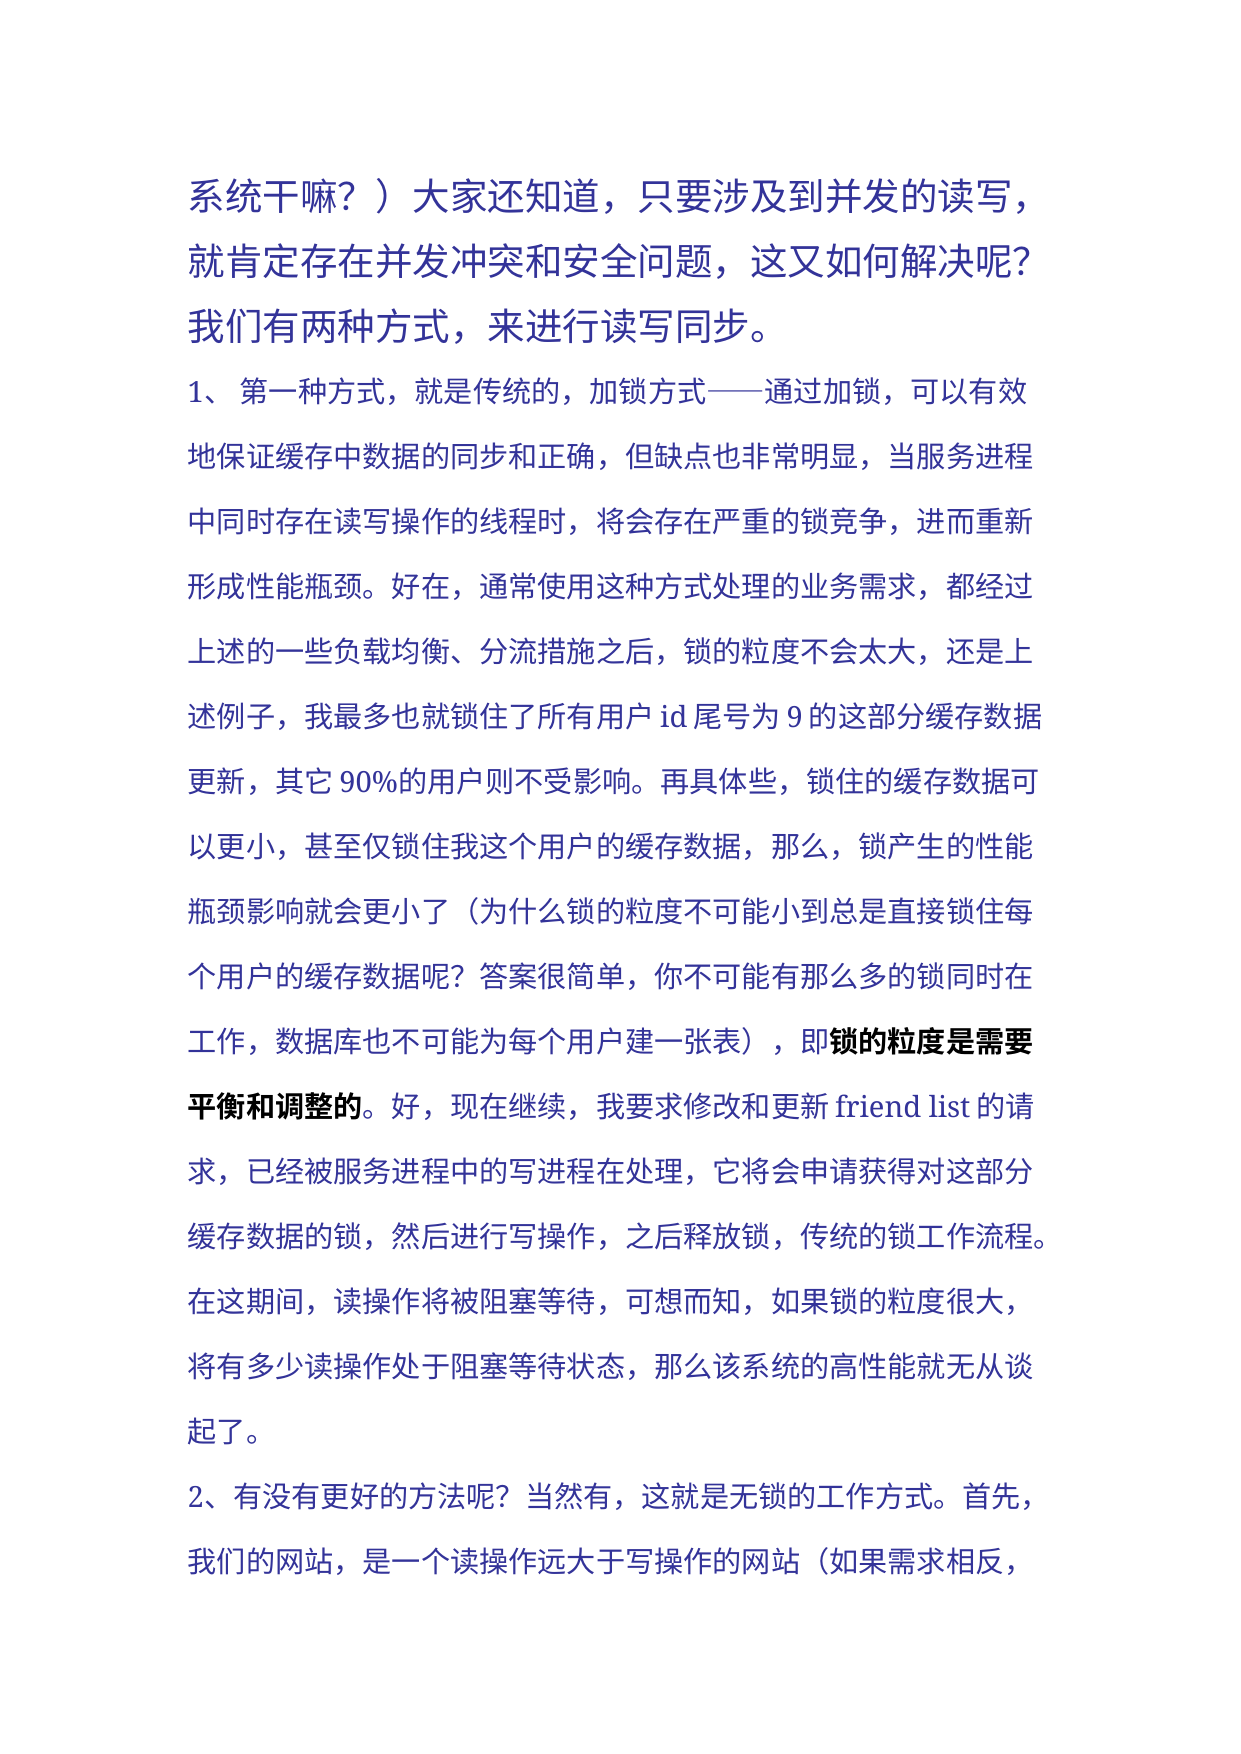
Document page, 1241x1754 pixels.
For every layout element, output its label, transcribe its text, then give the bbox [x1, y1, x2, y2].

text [187, 1462, 1053, 1592]
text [187, 162, 1053, 357]
text 1、 第一种方式，就是传统的，加锁方式——通过加锁，可以有效地保证缓存中数据的同步和正确，但缺点也非常明显，当服务进程中同时存在读写操作的线程时，将会存在严重的锁竞争，进而重新形成性能瓶颈。好在，通常使用这种方式处理的业务需求，都经过上述的一些负载均衡、分流措施之后，锁的粒度不会太大，还是上述例子，我最多也就锁住了所有用户id尾号为9的这部分缓存数据更新，其它90%的用户则不受影响。再具体些，锁住的缓存数据可以更小，甚至仅锁住我这个用户的缓存数据，那么，锁产生的性能瓶颈影响就会更小了（为什么锁的粒度不可能小到总是直接锁住每个用户的缓存数据呢？答案很简单，你不可能有那么多的锁同时在工作，数据库也不可能为每个用户建一张表），即锁的粒度是需要平衡和调整的。好，现在继续，我要求修改和更新friend list的请求，已经被服务进程中的写进程在处理，它将会申请获得对这部分缓存数据的锁，然后进行写操作，之后释放锁，传统的锁工作流程。在这期间，读操作将被阻塞等待，可想而知，如果锁的粒度很大，将有多少读操作处于阻塞等待状态，那么该系统的高性能就无从谈起了。 [187, 357, 1053, 1462]
